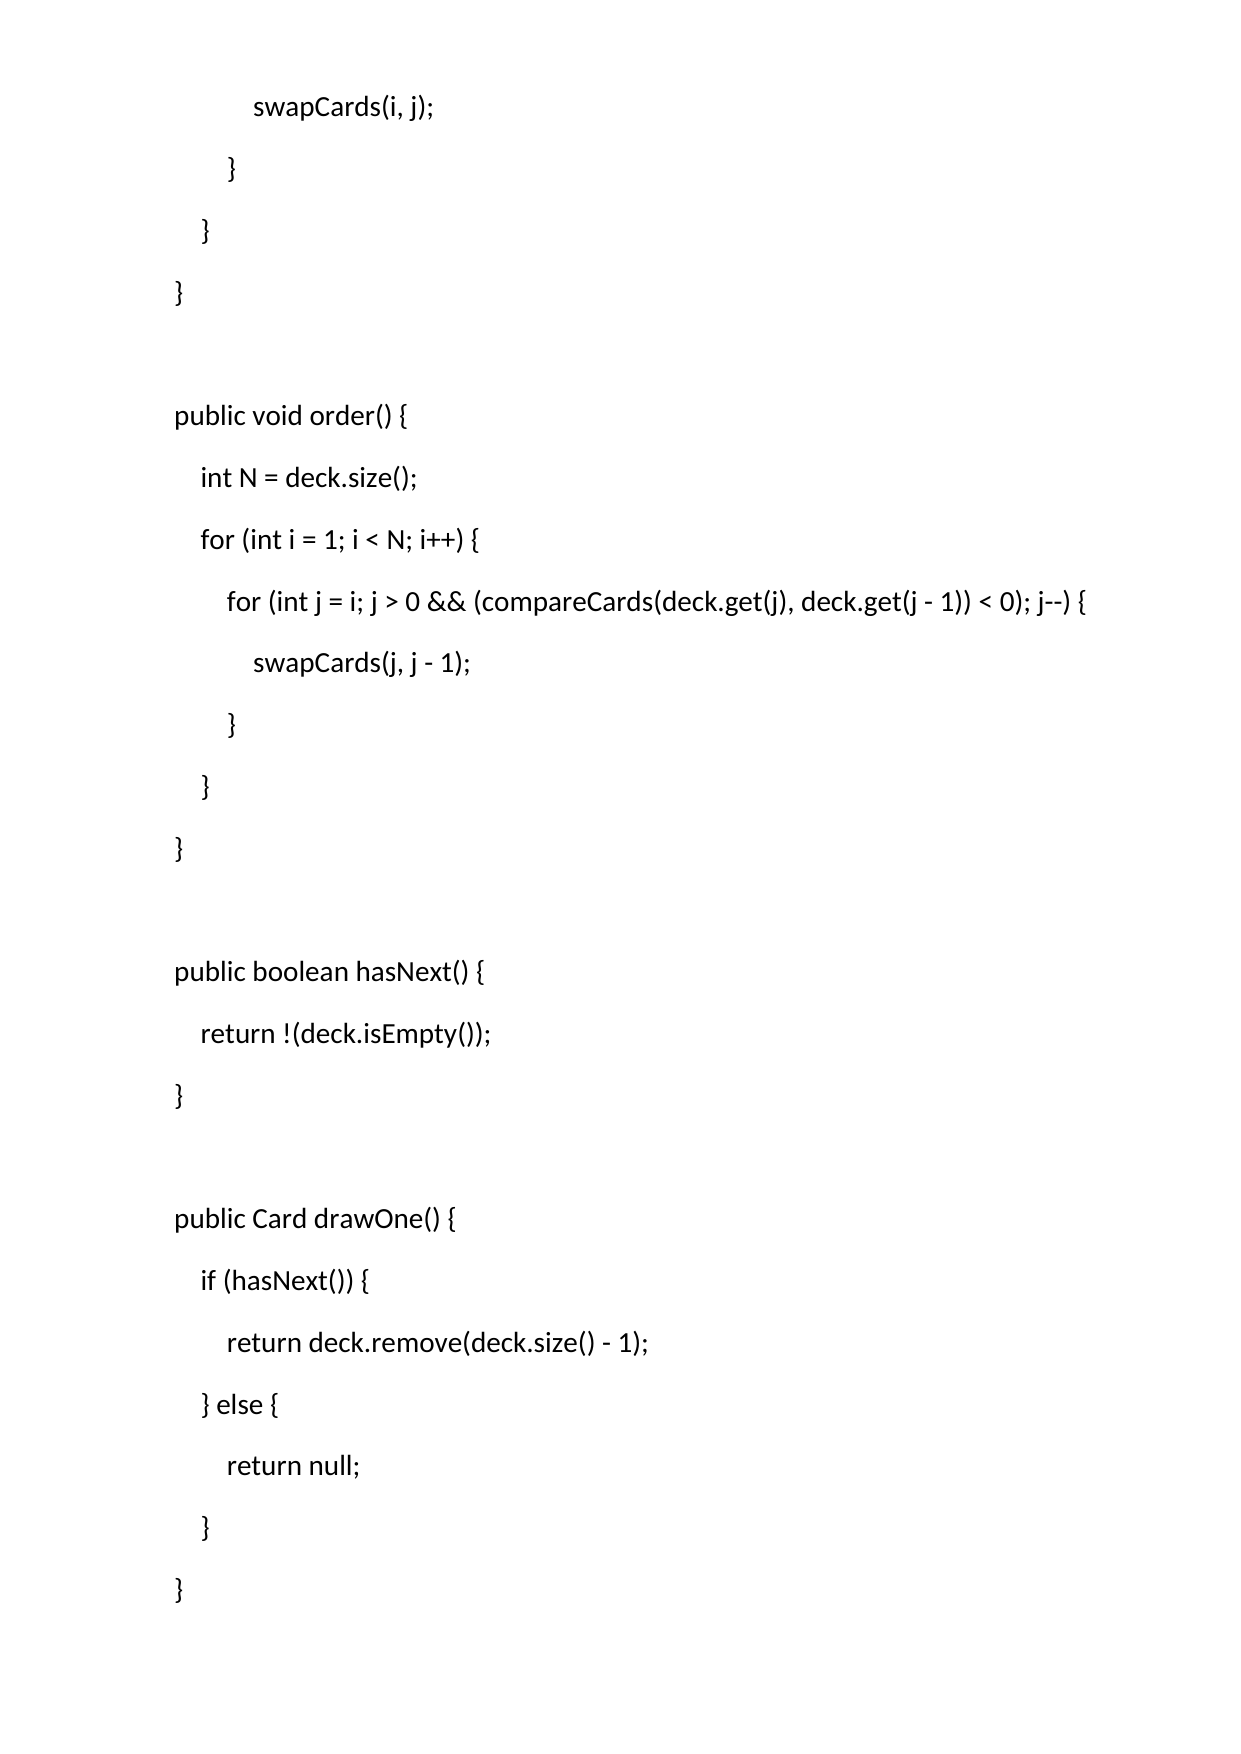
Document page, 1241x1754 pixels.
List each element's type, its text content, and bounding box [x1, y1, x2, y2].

text } [148, 1077, 1152, 1112]
text int N = deck.size(); [148, 459, 1152, 495]
text for (int i = 1; i < N; i++) { [148, 521, 1152, 557]
text } [148, 768, 1152, 804]
text swapCards(j, j - 1); [148, 644, 1152, 680]
text } [148, 706, 1152, 742]
text return null; [148, 1447, 1152, 1483]
text } [148, 150, 1152, 186]
text } [148, 212, 1152, 248]
text } else { [148, 1386, 1152, 1421]
text } [148, 1571, 1152, 1607]
text swapCards(i, j); [148, 88, 1152, 124]
text } [148, 1509, 1152, 1545]
text return deck.remove(deck.size() - 1); [148, 1324, 1152, 1359]
text public Card drawOne() { [148, 1200, 1152, 1236]
text public void order() { [148, 397, 1152, 433]
text } [148, 830, 1152, 865]
text public boolean hasNext() { [148, 953, 1152, 989]
text } [148, 274, 1152, 309]
text for (int j = i; j > 0 && (compareCards(deck.get(j), deck.get(j - 1)) < 0); j--) { [148, 583, 1152, 618]
text return !(deck.isEmpty()); [148, 1015, 1152, 1051]
text if (hasNext()) { [148, 1262, 1152, 1298]
